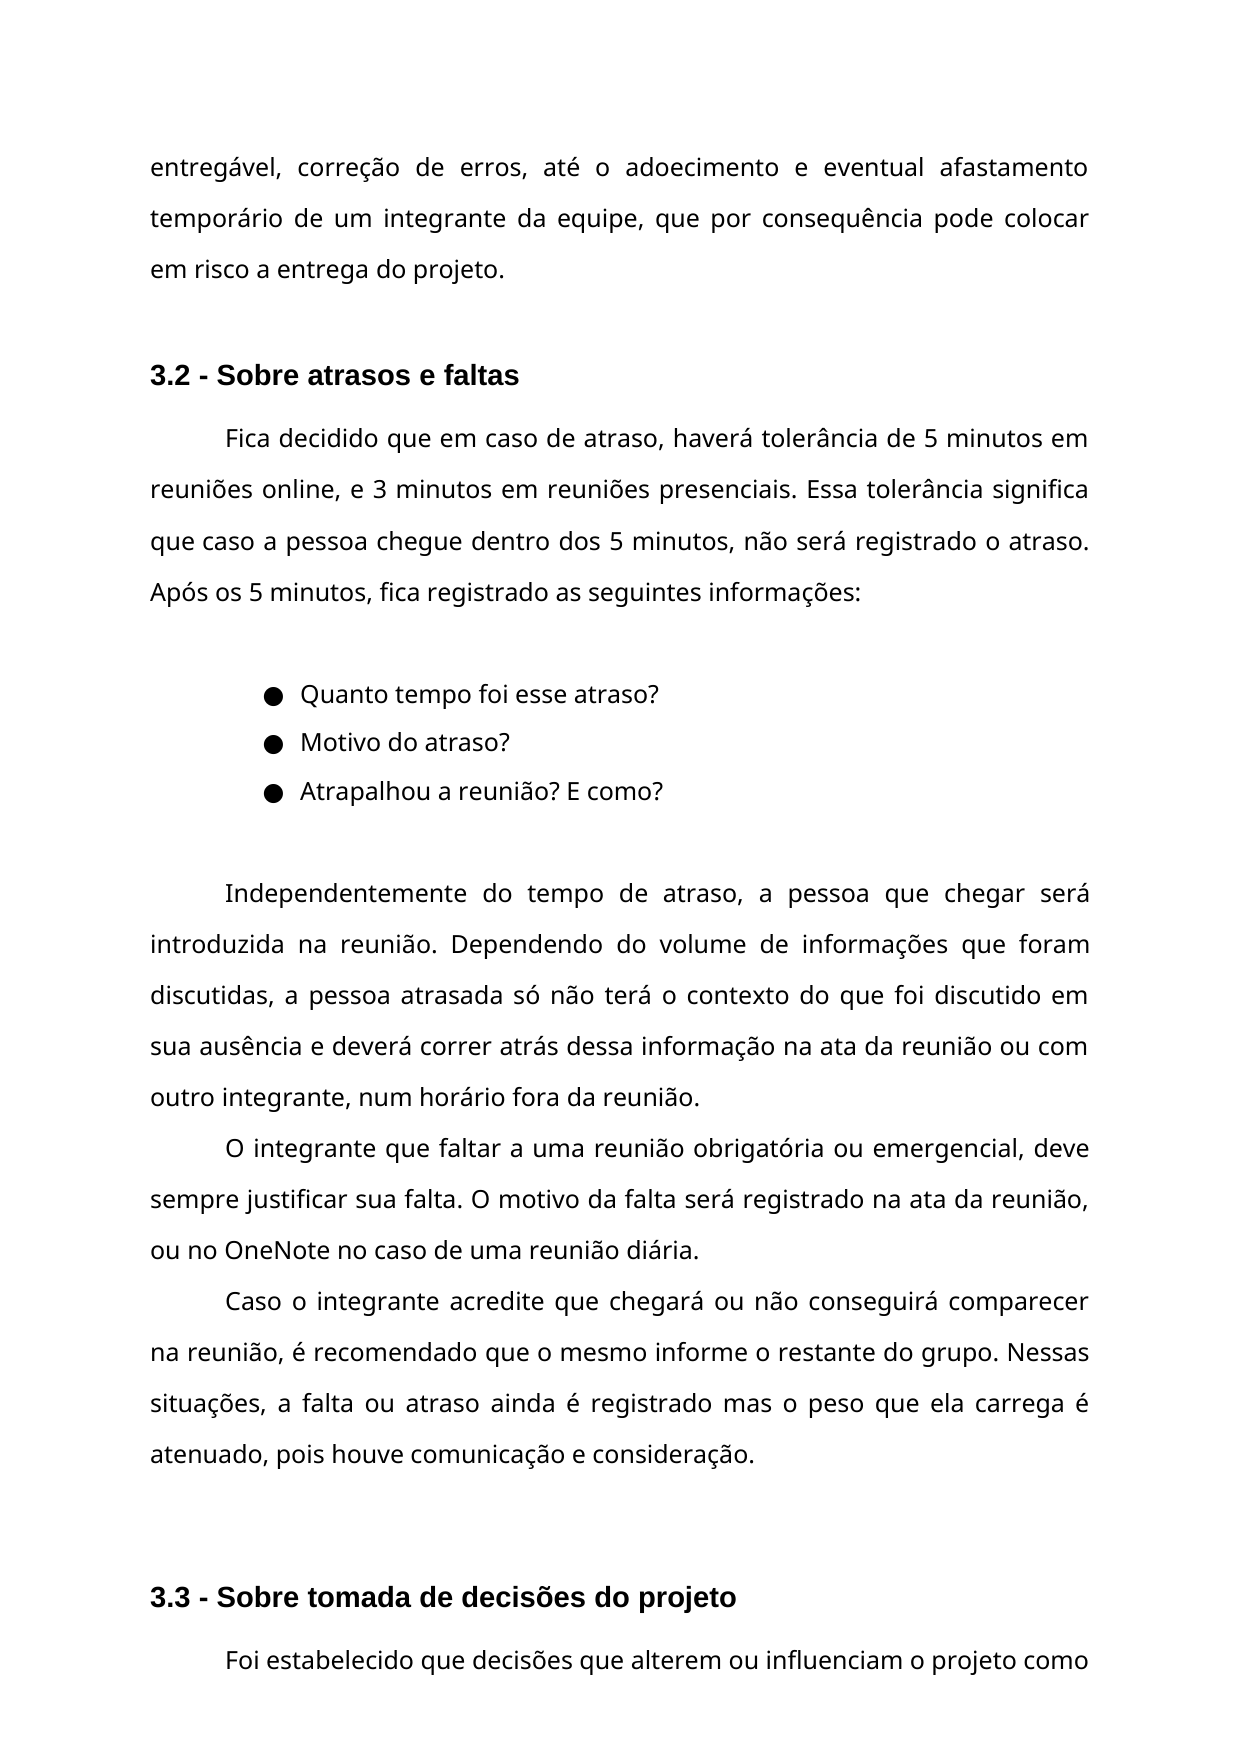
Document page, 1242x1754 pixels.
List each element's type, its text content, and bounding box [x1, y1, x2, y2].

subtitle - Sobre atrasos e faltas [150, 358, 1102, 392]
text Fica decidido que em caso de atraso, haverá tolerância de 5 minutos em reuniões online, e 3 minutos em reuniões presenciais. Essa tolerância significa que caso a pessoa chegue dentro dos 5 minutos, não será registrado o atraso. Após os 5 minutos, fica registrado as seguintes informações: [150, 421, 1090, 608]
list Quanto tempo foi esse atraso? [262, 676, 1102, 710]
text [150, 1643, 1090, 1677]
text Caso o integrante acredite que chegará ou não conseguirá comparecer na reunião, é recomendado que o mesmo informe o restante do grupo. Nessas situações, a falta ou atraso ainda é registrado mas o peso que ela carrega é atenuado, pois houve comunicação e consideração. [150, 1284, 1090, 1471]
text entregável, correção de erros, até o adoecimento e eventual afastamento temporário de um integrante da equipe, que por consequência pode colocar em risco a entrega do projeto. [150, 150, 1090, 286]
text Independentemente do tempo de atraso, a pessoa que chegar será introduzida na reunião. Dependendo do volume de informações que foram discutidas, a pessoa atrasada só não terá o contexto do que foi discutido em sua ausência e deverá correr atrás dessa informação na ata da reunião ou com outro integrante, num horário fora da reunião. [150, 875, 1090, 1114]
list Motivo do atraso? [262, 725, 1102, 759]
text O integrante que faltar a uma reunião obrigatória ou emergencial, deve sempre justificar sua falta. O motivo da falta será registrado na ata da reunião, ou no OneNote no caso de uma reunião diária. [150, 1131, 1090, 1267]
list Atrapalhou a reunião? E como? [262, 773, 1102, 807]
subtitle - Sobre tomada de decisões do projeto [150, 1580, 1102, 1613]
